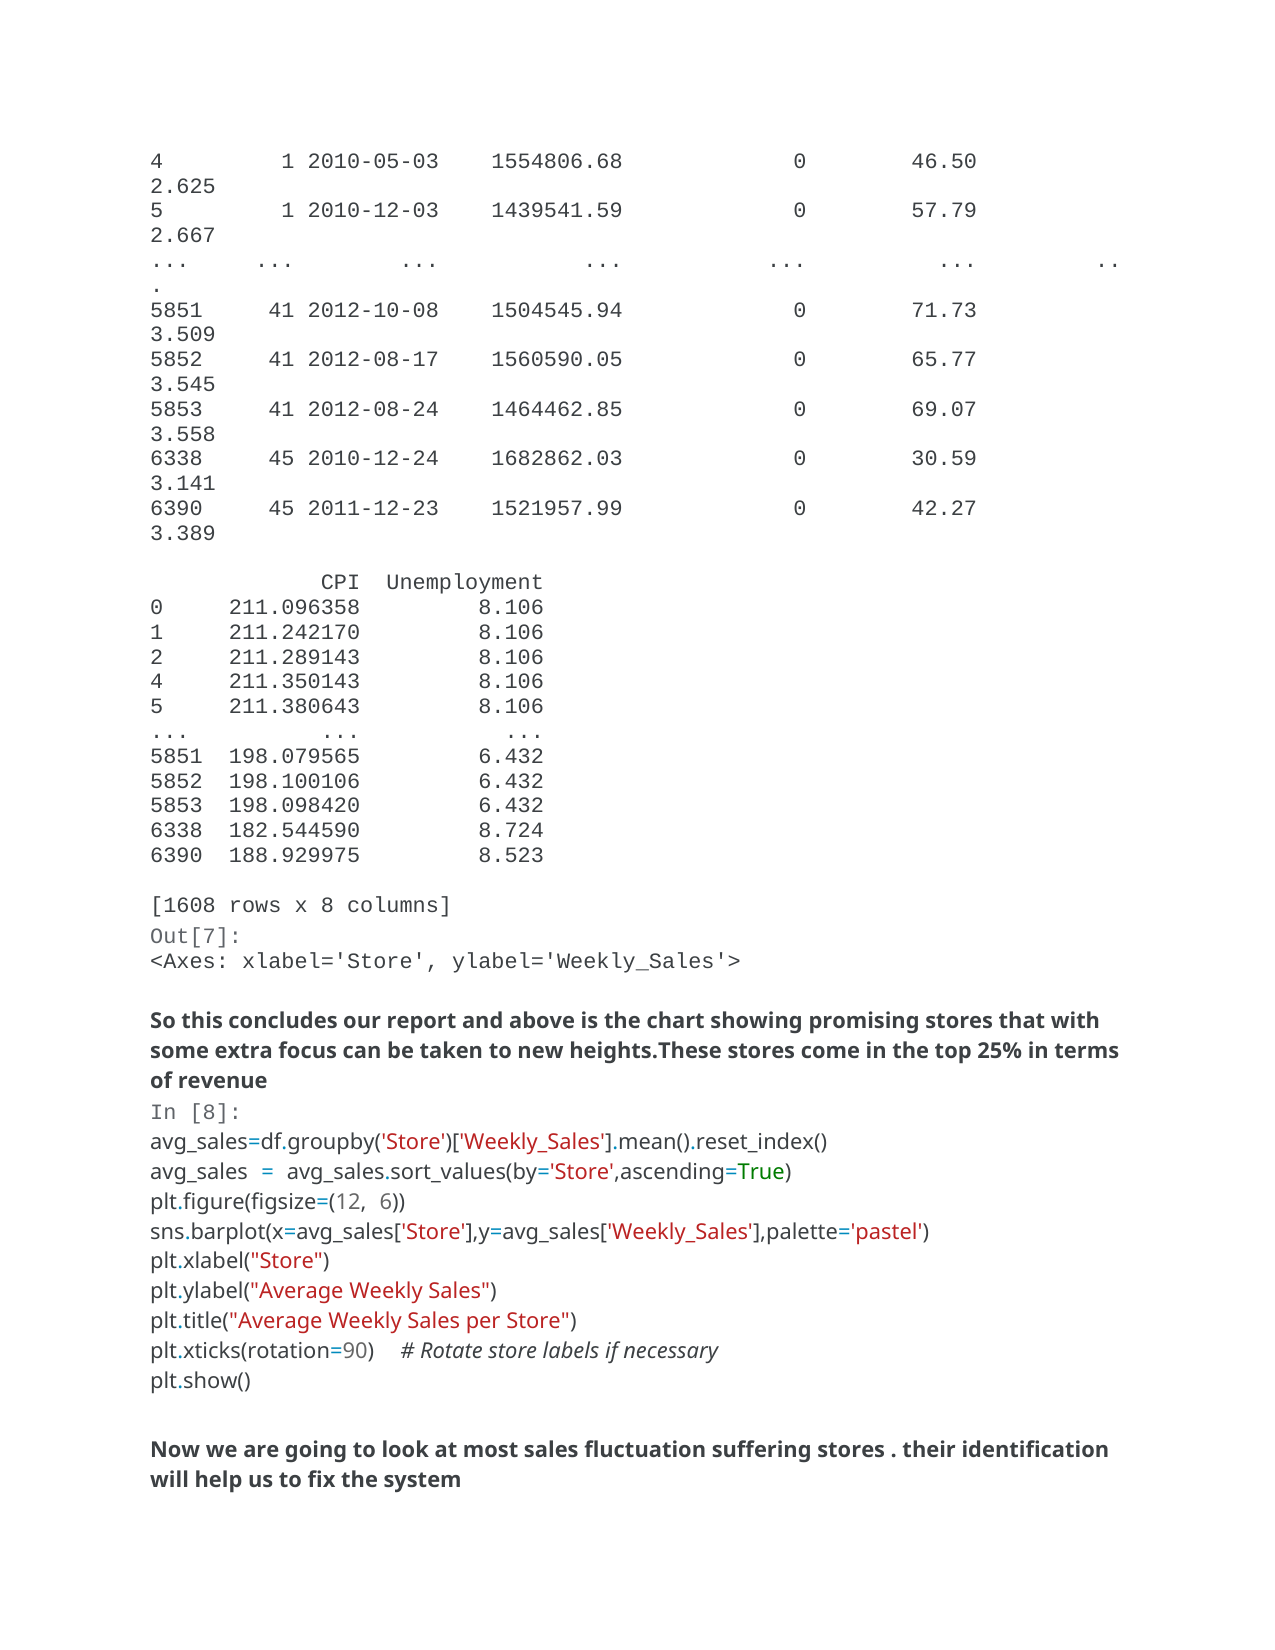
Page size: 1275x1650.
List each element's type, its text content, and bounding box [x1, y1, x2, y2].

text 5851 198.079565 6.432 [150, 745, 1125, 770]
text [1608 rows x 8 columns] [150, 894, 1125, 918]
text plt.title("Average Weekly Sales per Store") [150, 1305, 1125, 1335]
text 5853 41 2012-08-24 1464462.85 0 69.07 3.558 [150, 398, 1125, 447]
text 2 211.289143 8.106 [150, 646, 1125, 671]
text 5851 41 2012-10-08 1504545.94 0 71.73 3.509 [150, 299, 1125, 348]
text ... ... ... ... ... ... ... [150, 249, 1125, 299]
text sns.barplot(x=avg_sales['Store'],y=avg_sales['Weekly_Sales'],palette='pastel') [150, 1216, 1125, 1245]
text 4 1 2010-05-03 1554806.68 0 46.50 2.625 [150, 150, 1125, 199]
text plt.show() [150, 1364, 1125, 1394]
text 5 1 2010-12-03 1439541.59 0 57.79 2.667 [150, 199, 1125, 249]
text So this concludes our report and above is the chart showing promising stores that with some extra focus can be taken to new heights.These stores come in the top 25% in terms of revenue [150, 1005, 1125, 1094]
text <Axes: xlabel='Store', ylabel='Weekly_Sales'> [150, 950, 1125, 975]
text 5 211.380643 8.106 [150, 695, 1125, 720]
text CPI Unemployment [150, 571, 1125, 596]
text 5853 198.098420 6.432 [150, 794, 1125, 819]
text avg_sales=df.groupby('Store')['Weekly_Sales'].mean().reset_index() [150, 1126, 1125, 1156]
text Now we are going to look at most sales fluctuation suffering stores . their identification will help us to fix the system [150, 1434, 1125, 1494]
text 4 211.350143 8.106 [150, 671, 1125, 695]
text plt.figure(figsize=(12, 6)) [150, 1186, 1125, 1216]
text plt.xlabel("Store") [150, 1245, 1125, 1275]
text 5852 198.100106 6.432 [150, 770, 1125, 794]
text 6390 45 2011-12-23 1521957.99 0 42.27 3.389 [150, 497, 1125, 547]
text 6338 45 2010-12-24 1682862.03 0 30.59 3.141 [150, 447, 1125, 497]
text 5852 41 2012-08-17 1560590.05 0 65.77 3.545 [150, 348, 1125, 398]
text plt.xticks(rotation=90) # Rotate store labels if necessary [150, 1335, 1125, 1364]
text 6390 188.929975 8.523 [150, 844, 1125, 869]
text In [8]: [150, 1094, 1125, 1126]
text avg_sales = avg_sales.sort_values(by='Store',ascending=True) [150, 1156, 1125, 1186]
text plt.ylabel("Average Weekly Sales") [150, 1275, 1125, 1305]
text Out[7]: [150, 918, 1125, 950]
text 6338 182.544590 8.724 [150, 819, 1125, 844]
text ... ... ... [150, 720, 1125, 745]
text 0 211.096358 8.106 [150, 596, 1125, 621]
text 1 211.242170 8.106 [150, 621, 1125, 646]
